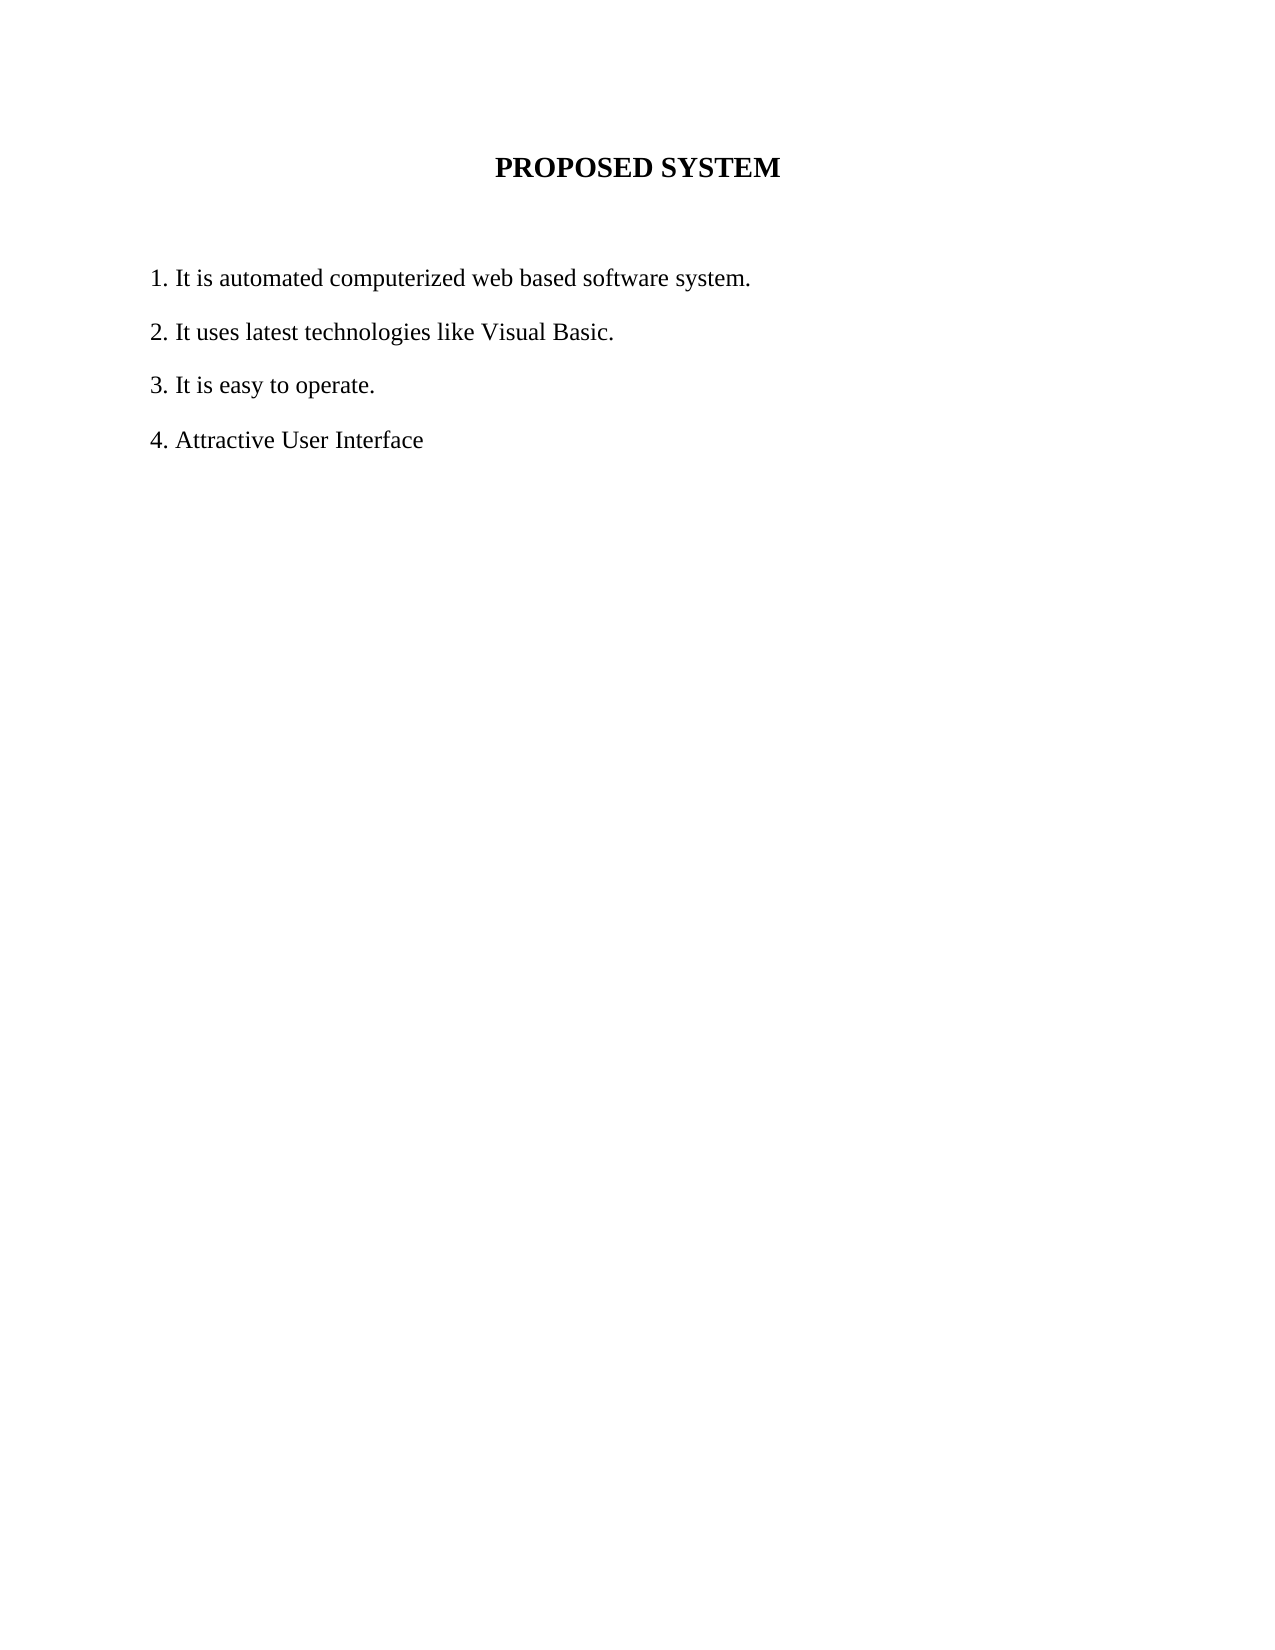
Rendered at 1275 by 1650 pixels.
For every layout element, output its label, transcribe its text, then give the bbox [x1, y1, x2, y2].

list It is automated computerized web based software system. [150, 263, 1150, 291]
subtitle PROPOSED SYSTEM [488, 150, 787, 183]
list Attractive User Interface [150, 425, 1150, 453]
list It uses latest technologies like Visual Basic. [150, 317, 1150, 346]
list It is easy to operate. [150, 371, 1150, 399]
